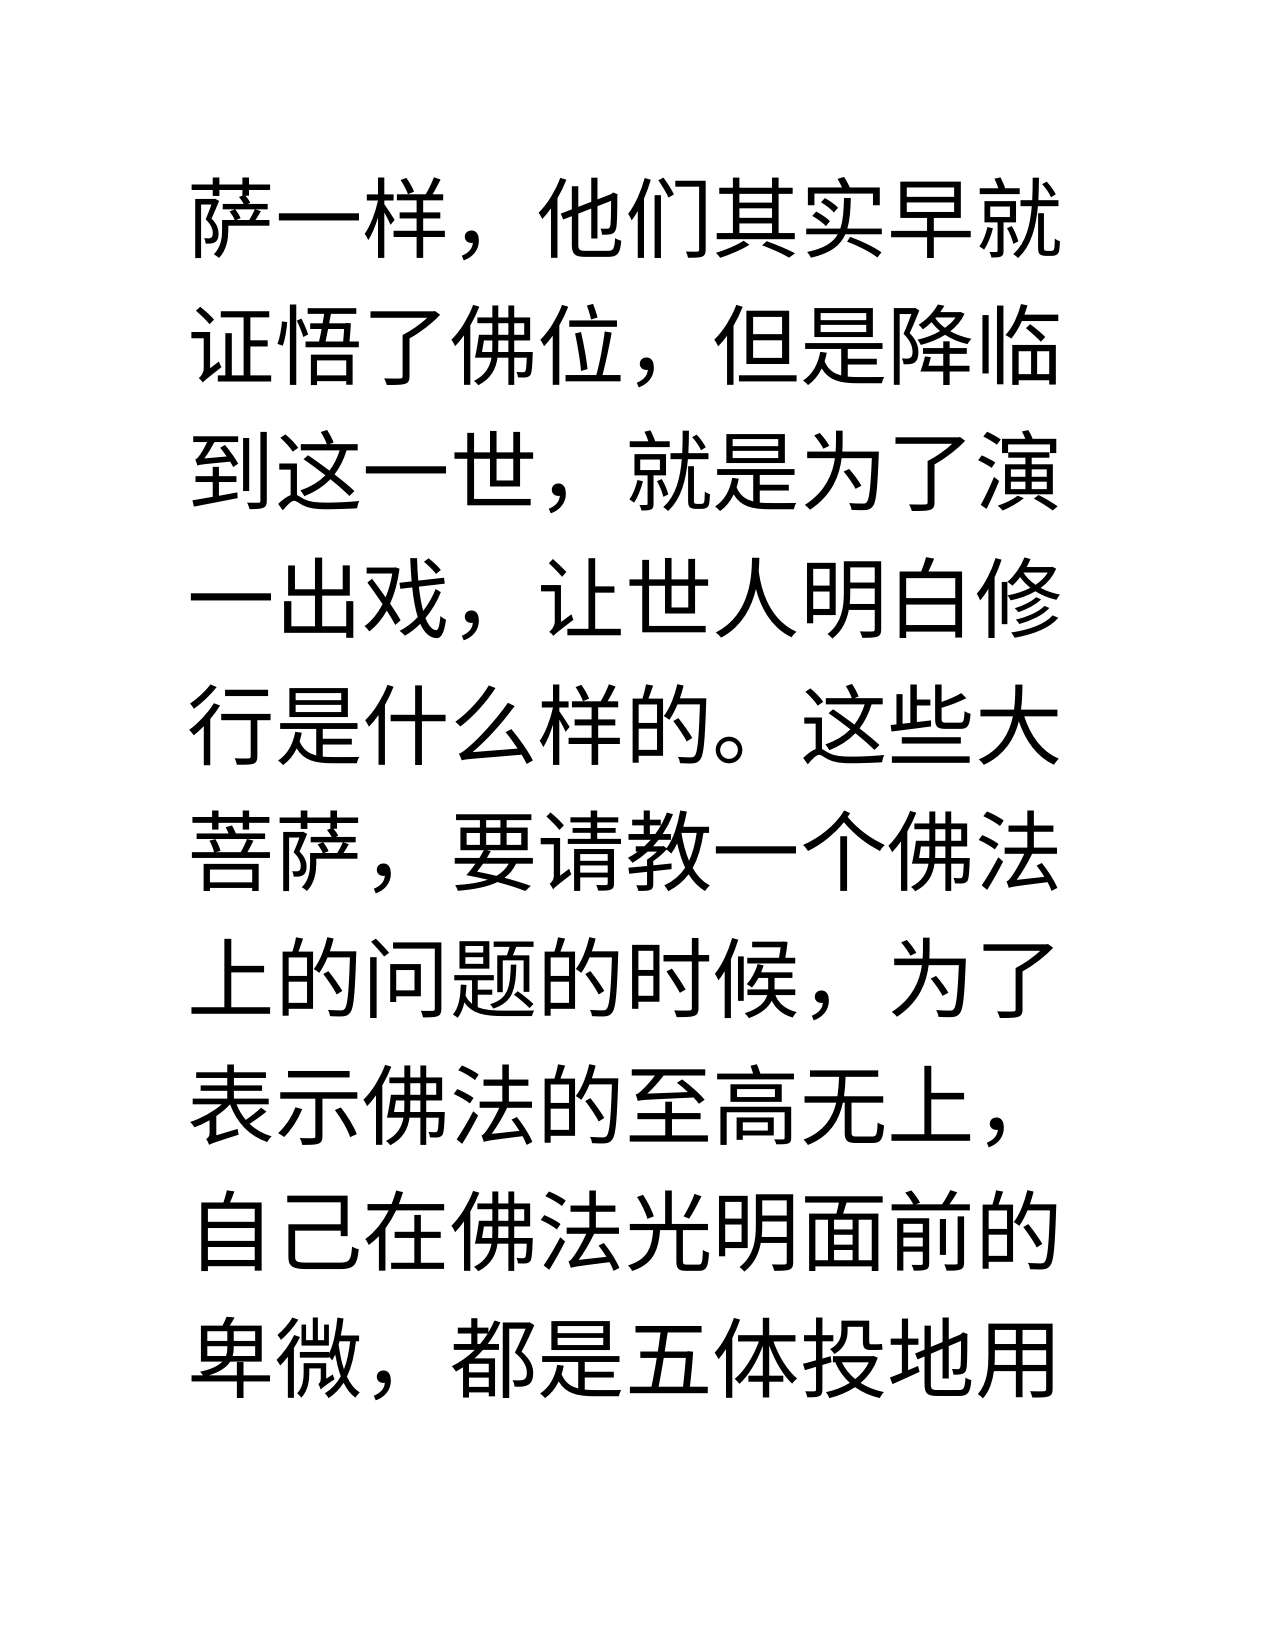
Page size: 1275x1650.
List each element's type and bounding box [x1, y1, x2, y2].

text [187, 150, 1087, 1417]
